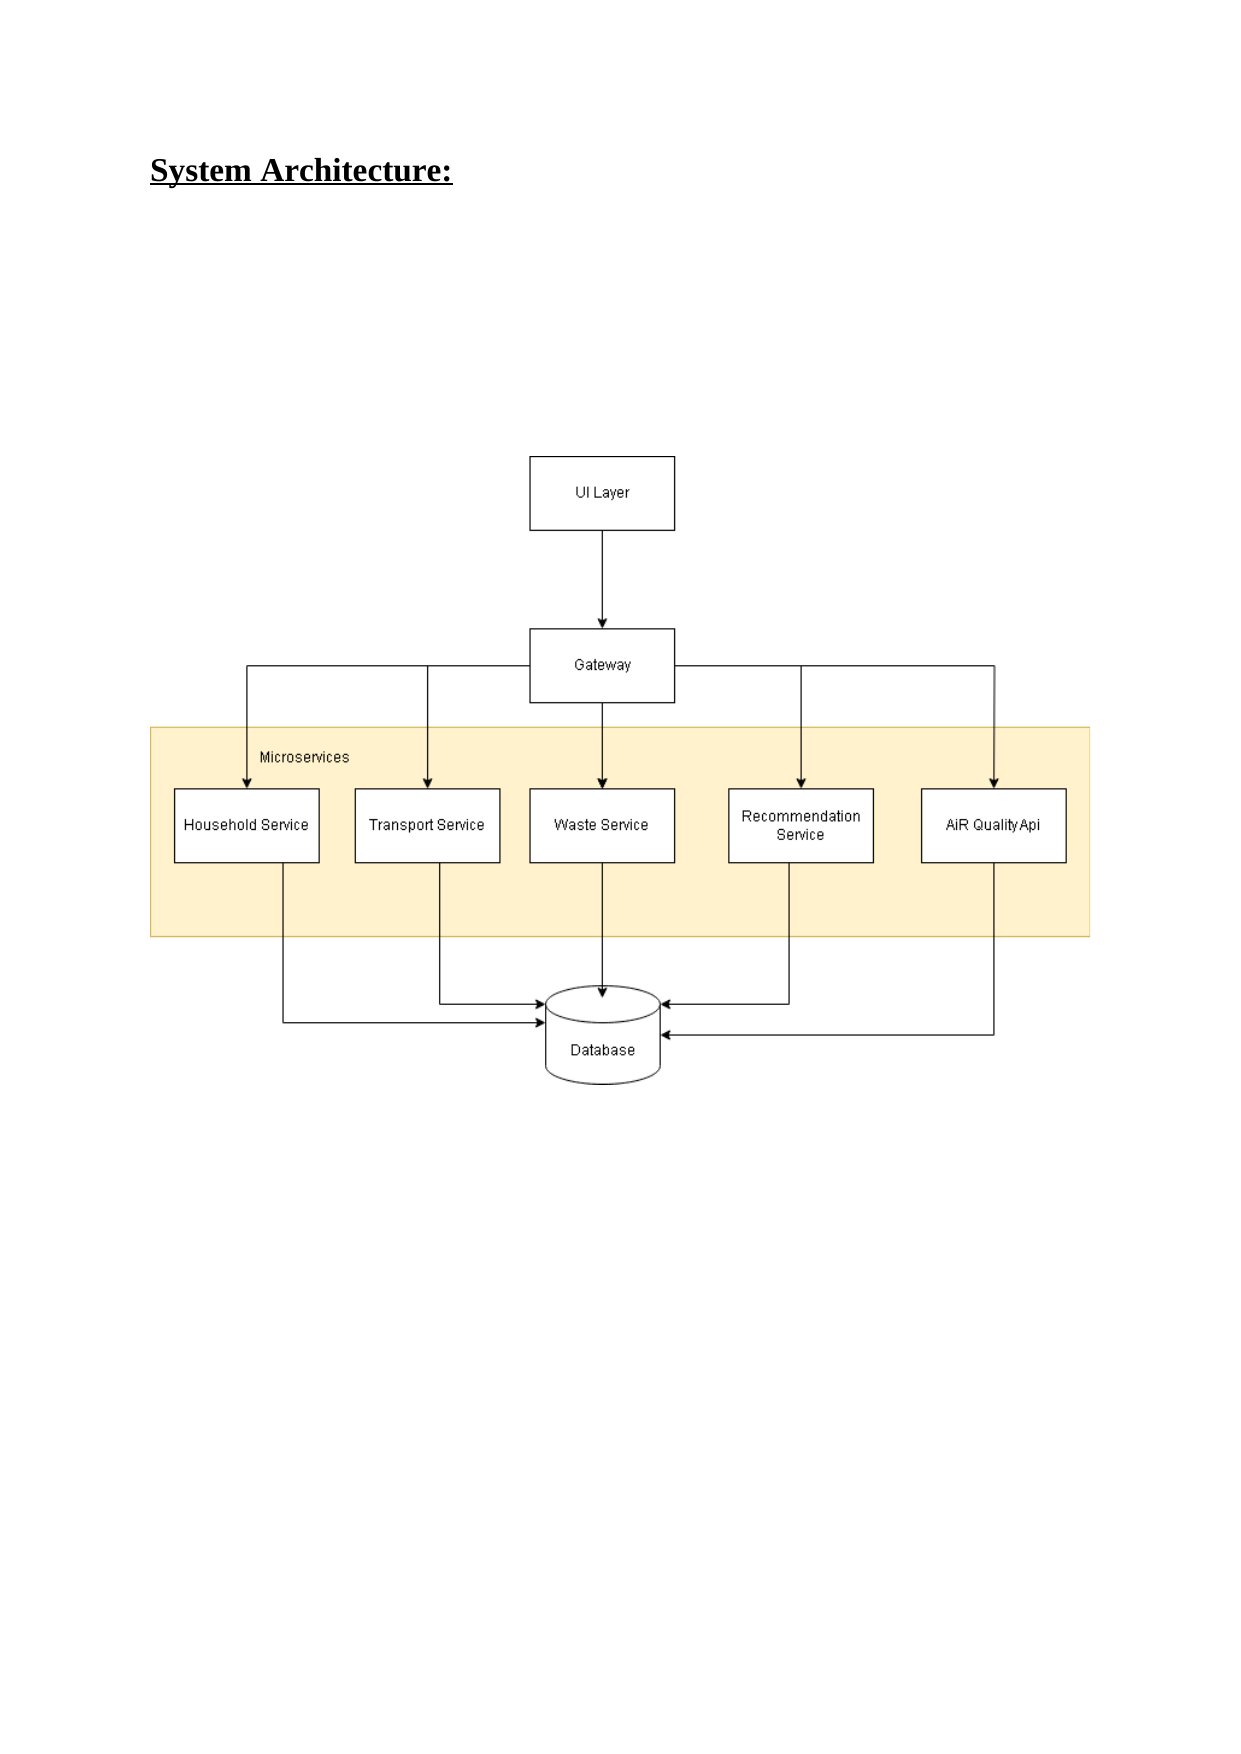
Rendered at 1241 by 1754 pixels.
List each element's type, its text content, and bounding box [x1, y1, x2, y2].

text System Architecture: [150, 150, 1090, 188]
picture [150, 456, 1091, 1085]
